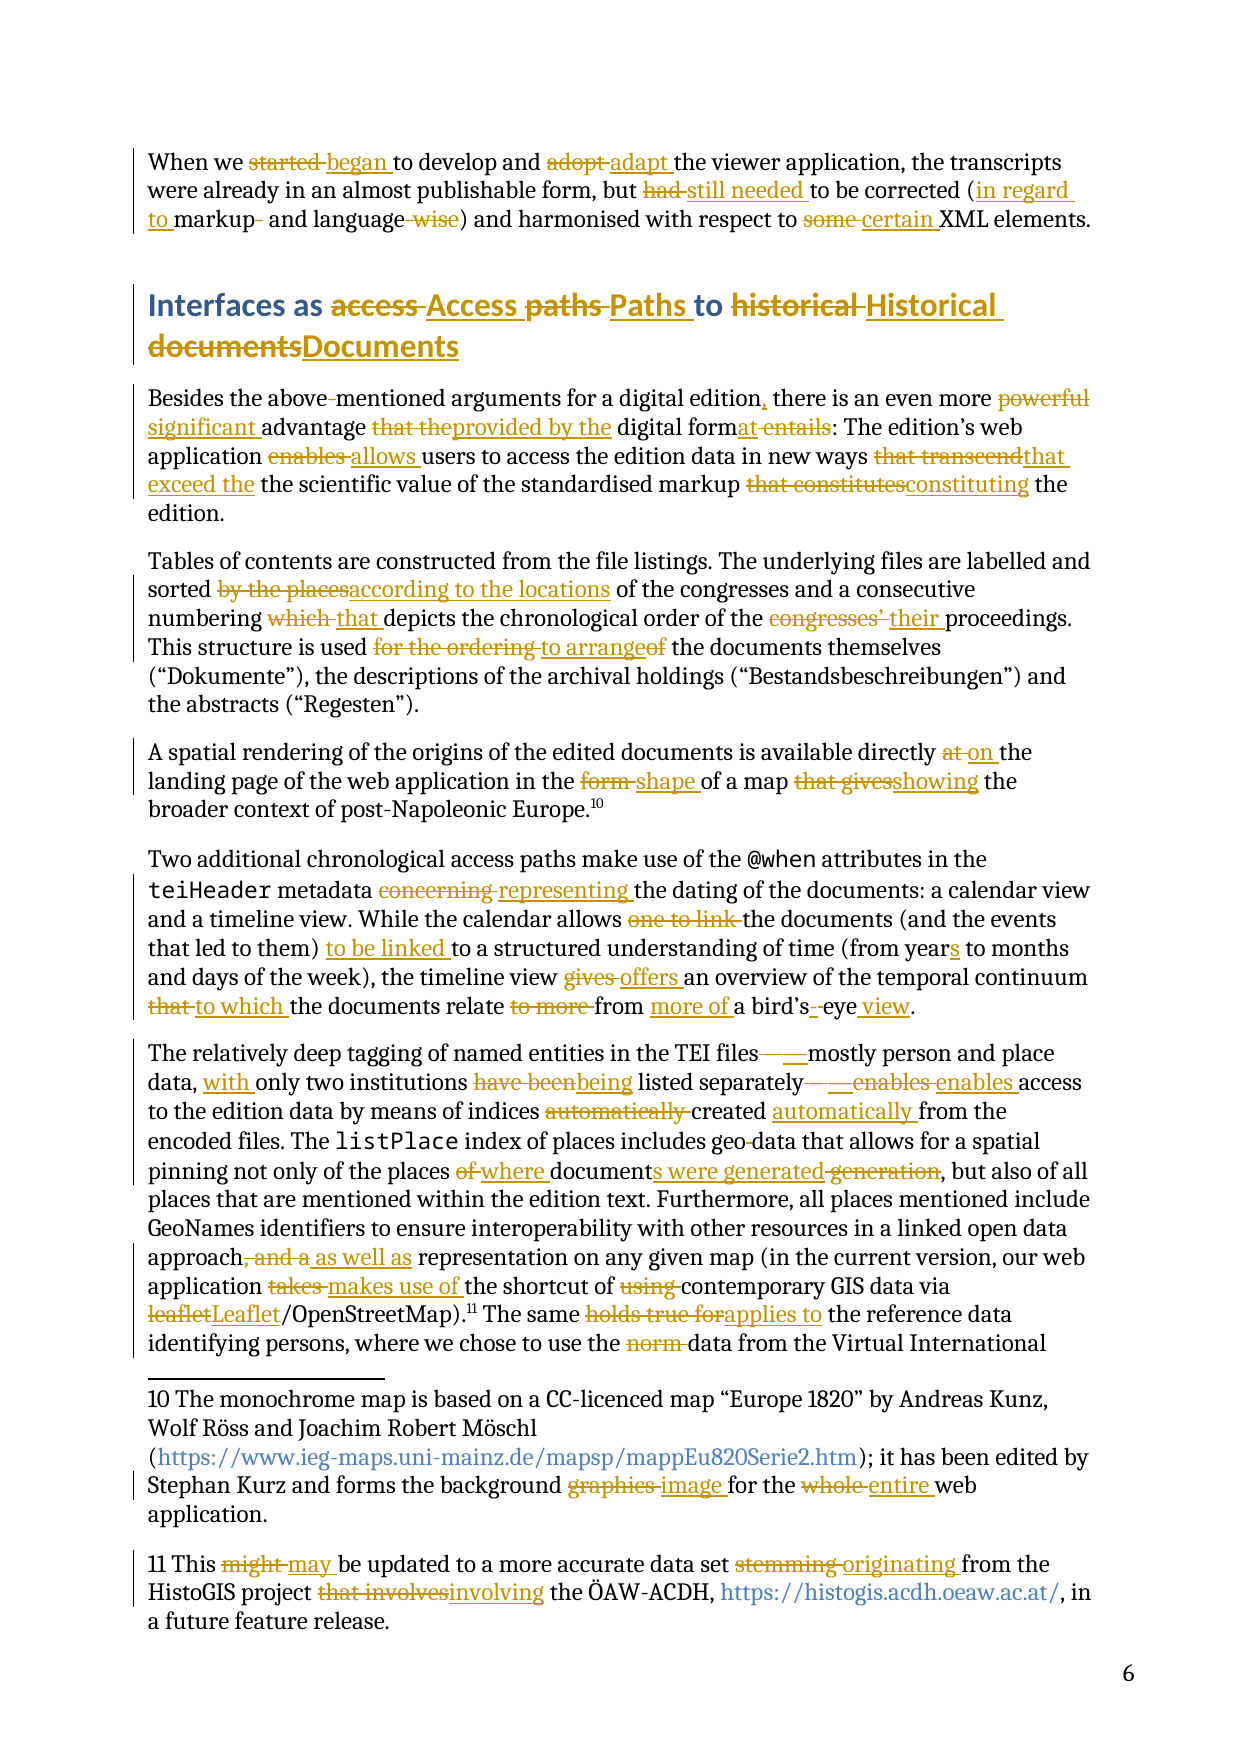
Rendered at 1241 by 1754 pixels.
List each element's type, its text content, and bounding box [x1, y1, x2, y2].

text Two additional chronological access paths make use of the @when attributes in the teiHeader metadata the dating of the documents: a calendar view and a timeline view. While the calendar allows the documents (and the events that led to them) to a structured understanding of time (from year to months and days of the week), the timeline view an overview of the temporal continuum the documents relate from a bird’seye. [148, 843, 1093, 1020]
text A spatial rendering of the origins of the edited documents is available directly the landing page of the web application in the of a map the broader context of post-Napoleonic Europe. [148, 738, 1093, 824]
text When we to develop and the viewer application, the transcripts were already in an almost publishable form, but to be corrected (markup and language) and harmonised with respect to XML elements. [148, 148, 1093, 234]
text Tables of contents are constructed from the file listings. The underlying files are labelled and sorted of the congresses and a consecutive numbering depicts the chronological order of the proceedings. This structure is used the documents themselves (“Dokumente”), the descriptions of the archival holdings (“Bestandsbeschreibungen”) and the abstracts (“Regesten”). [148, 547, 1093, 719]
text Interfaces as to [148, 284, 1093, 365]
